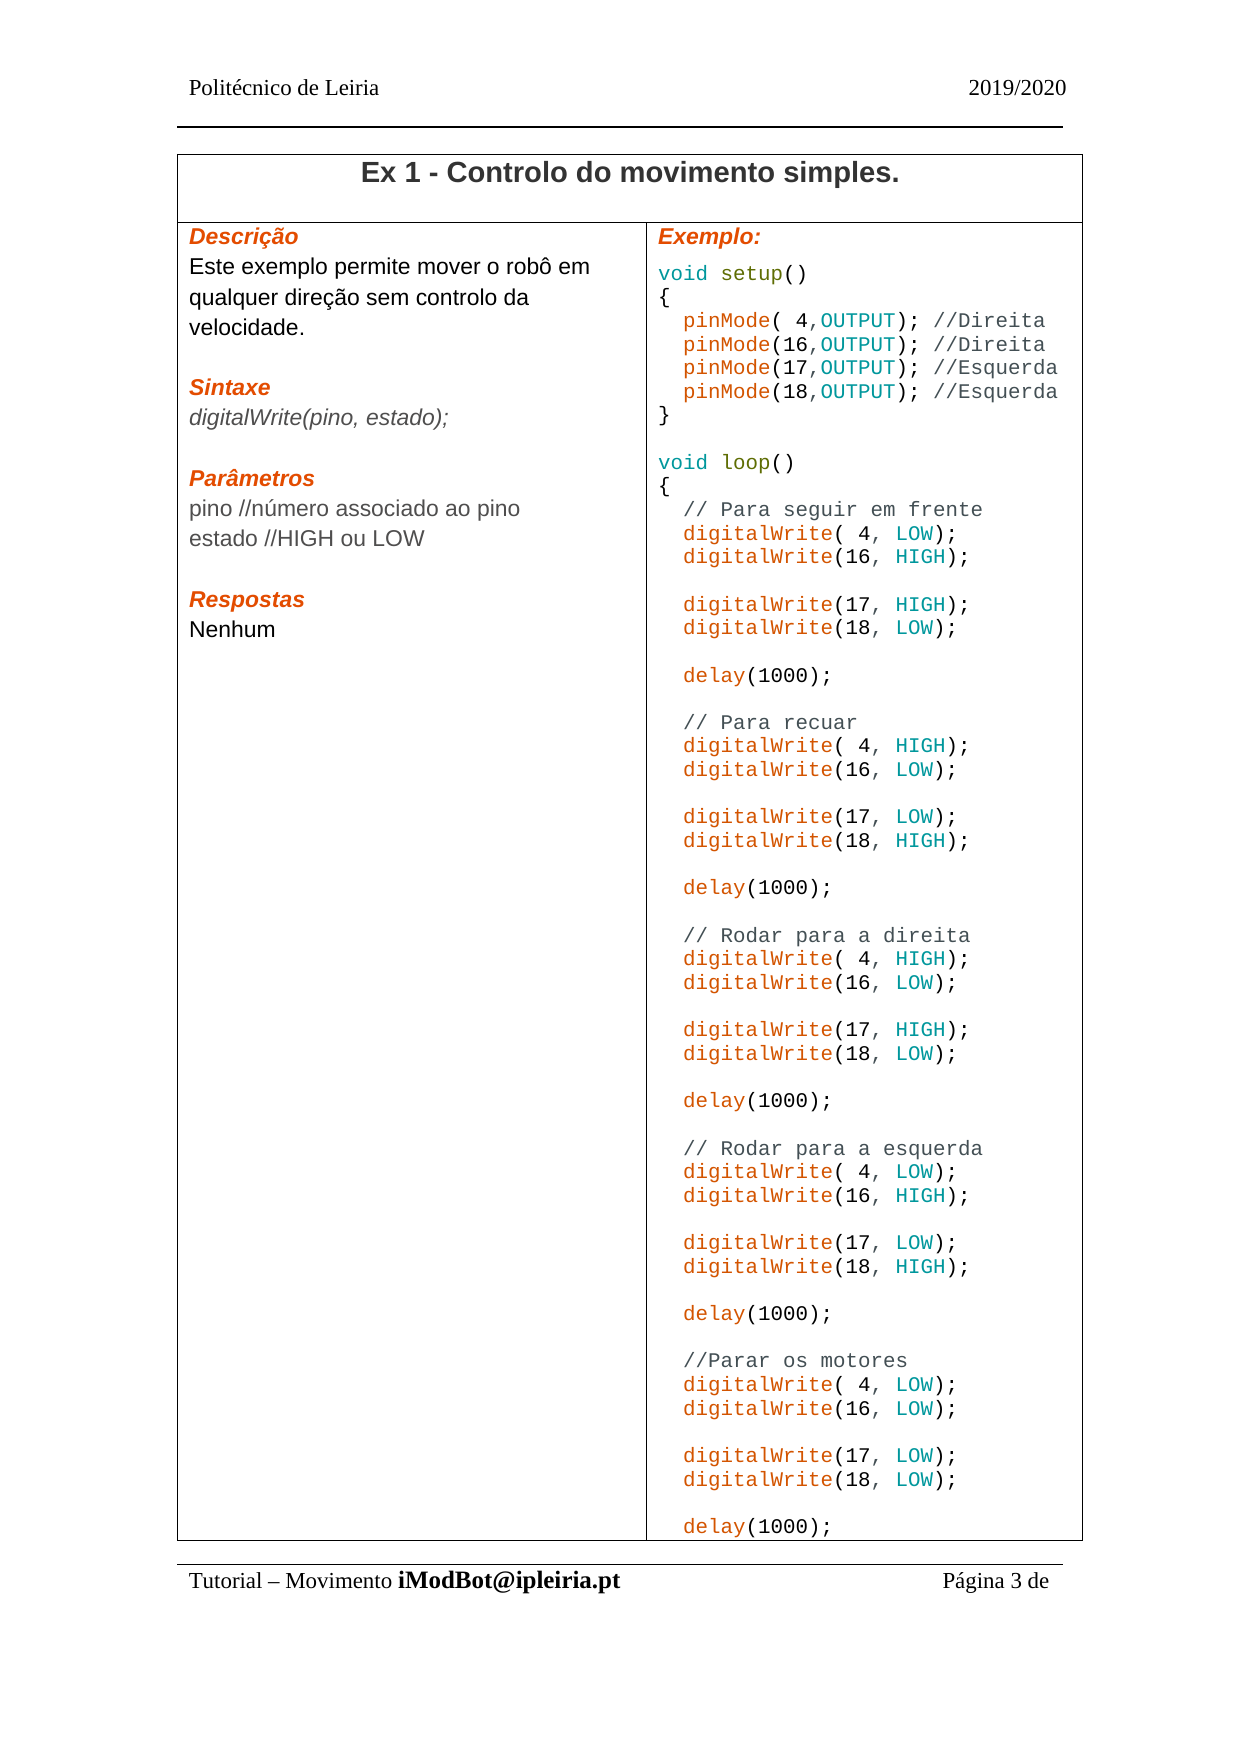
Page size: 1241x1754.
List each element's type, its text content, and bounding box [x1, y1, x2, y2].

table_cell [178, 223, 646, 1539]
table_header Ex 1 - Controlo do movimento simples. [178, 155, 1082, 222]
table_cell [647, 223, 1082, 1539]
